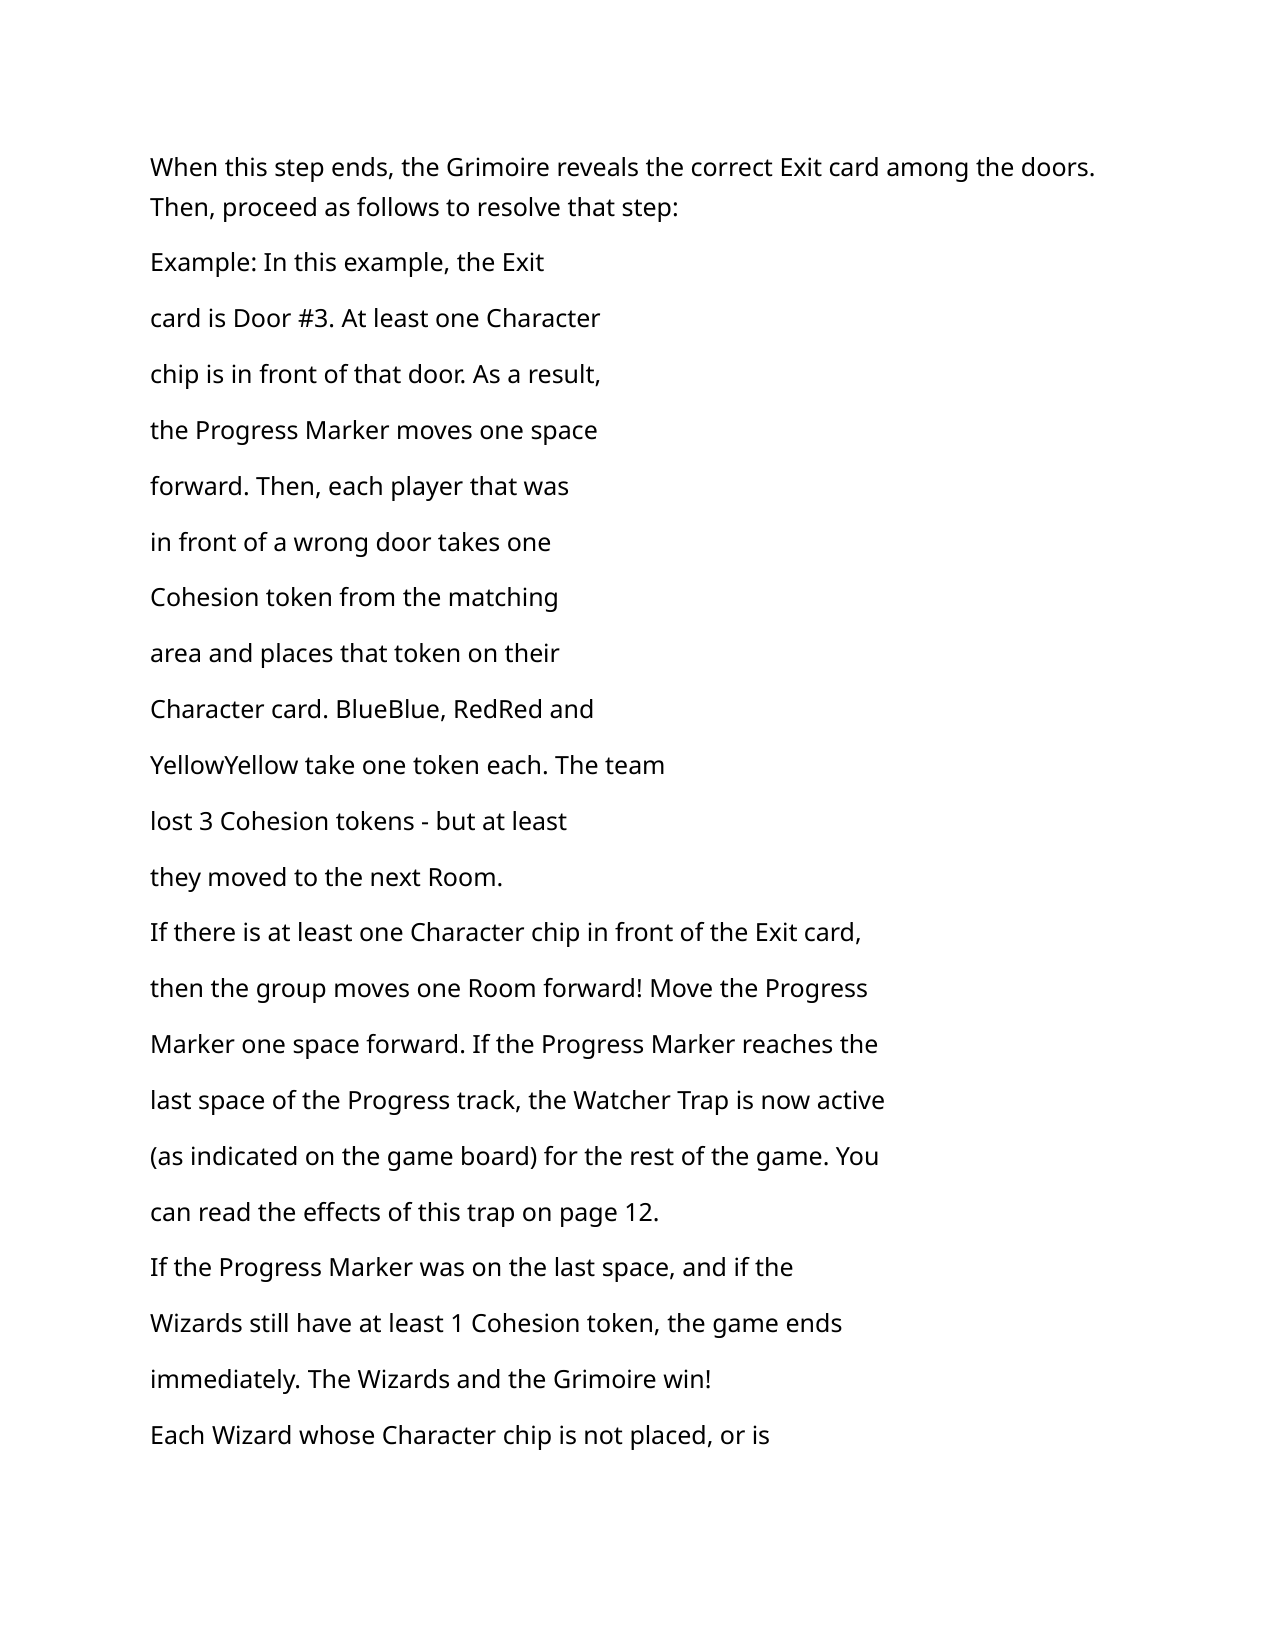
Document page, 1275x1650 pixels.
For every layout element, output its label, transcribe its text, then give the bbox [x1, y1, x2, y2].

text forward. Then, each player that was [150, 468, 1125, 502]
text card is Door #3. At least one Character [150, 301, 1125, 335]
text the Progress Marker moves one space [150, 412, 1125, 447]
text If there is at least one Character chip in front of the Exit card, [150, 915, 1125, 949]
text area and places that token on their [150, 636, 1125, 670]
text Character card. BlueBlue, RedRed and [150, 692, 1125, 726]
text in front of a wrong door takes one [150, 524, 1125, 558]
text Wizards still have at least 1 Cohesion token, the game ends [150, 1306, 1125, 1340]
text Each Wizard whose Character chip is not placed, or is [150, 1417, 1125, 1452]
text chip is in front of that door. As a result, [150, 357, 1125, 391]
text YellowYellow take one token each. The team [150, 747, 1125, 782]
text last space of the Progress track, the Watcher Trap is now active [150, 1082, 1125, 1117]
text If the Progress Marker was on the last space, and if the [150, 1250, 1125, 1284]
text immediately. The Wizards and the Grimoire win! [150, 1362, 1125, 1396]
text When this step ends, the Grimoire reveals the correct Exit card among the doors. Then, proceed as follows to resolve that step: [150, 150, 1125, 223]
text Cohesion token from the matching [150, 580, 1125, 614]
text (as indicated on the game board) for the rest of the game. You [150, 1138, 1125, 1172]
text lost 3 Cohesion tokens - but at least [150, 803, 1125, 837]
text they moved to the next Room. [150, 859, 1125, 893]
text Example: In this example, the Exit [150, 245, 1125, 279]
text Marker one space forward. If the Progress Marker reaches the [150, 1027, 1125, 1061]
text can read the effects of this trap on page 12. [150, 1194, 1125, 1228]
text then the group moves one Room forward! Move the Progress [150, 971, 1125, 1005]
